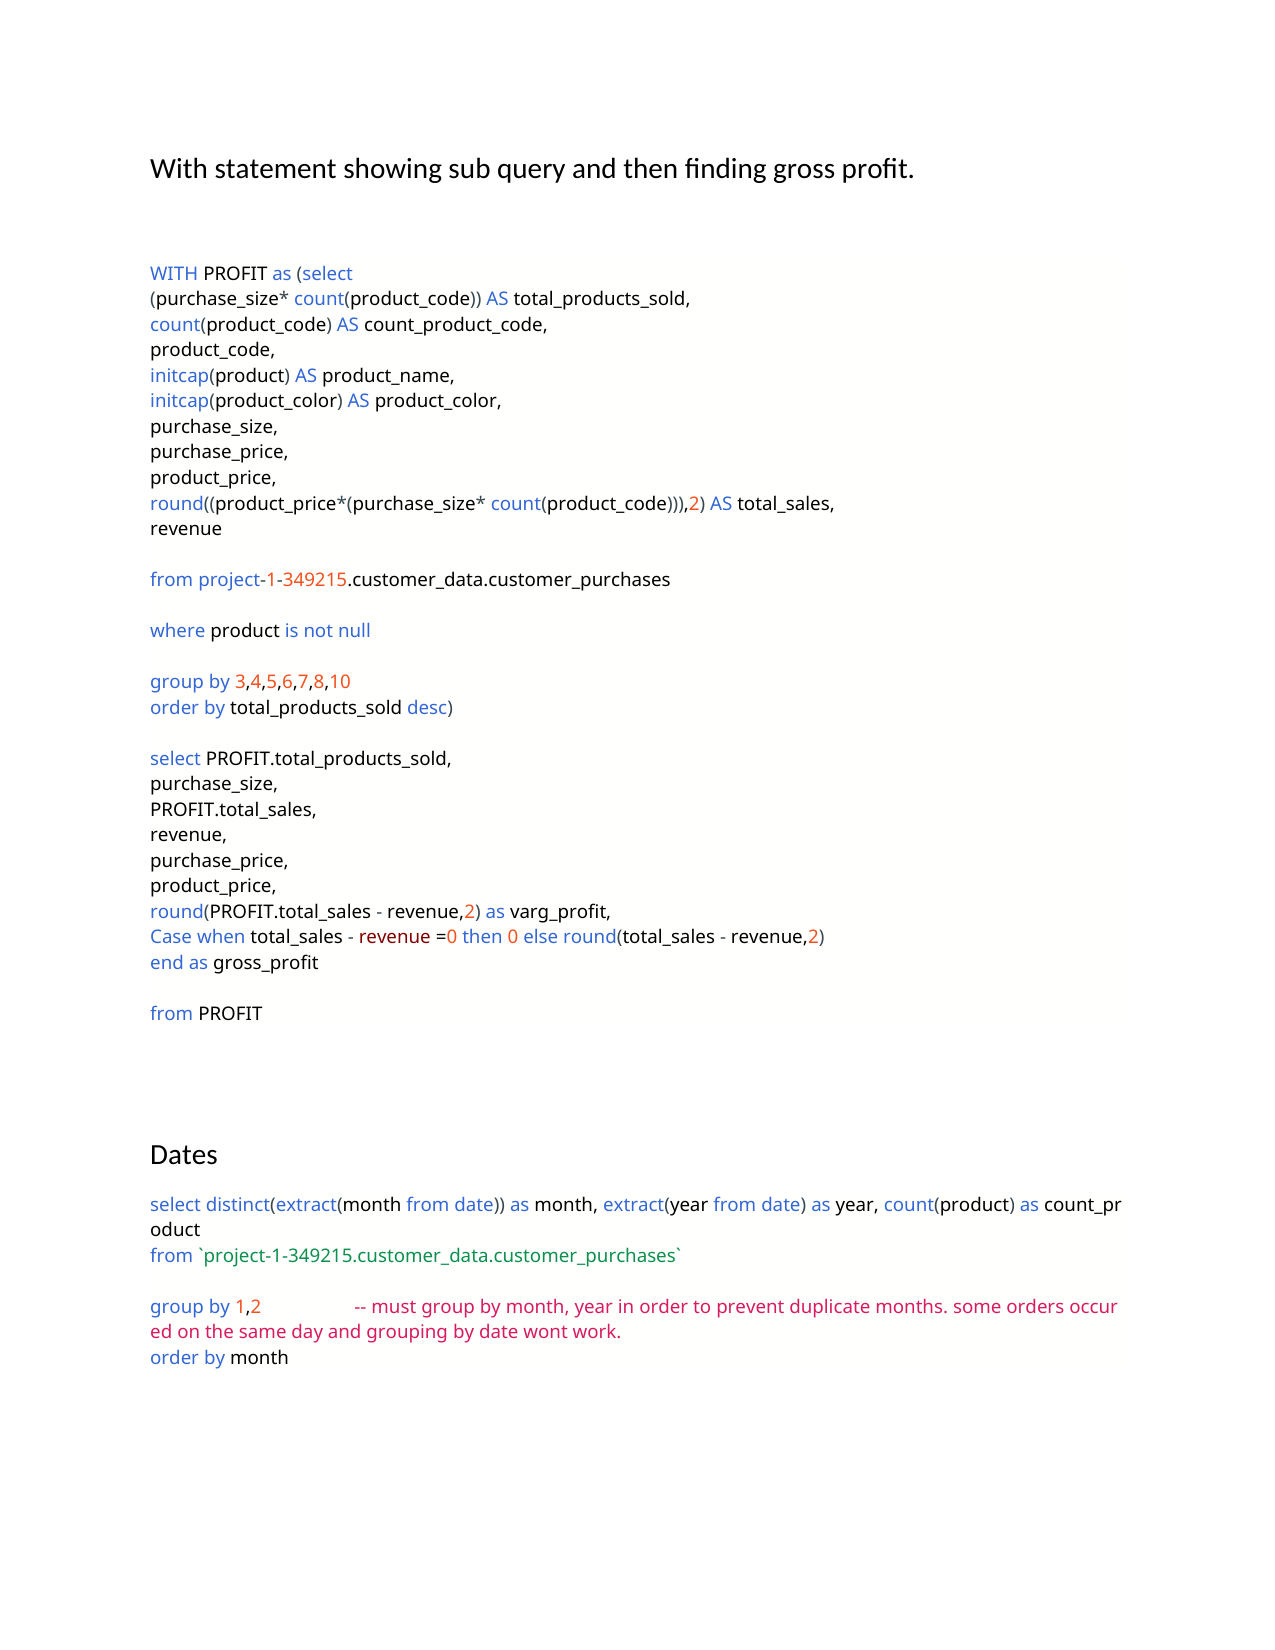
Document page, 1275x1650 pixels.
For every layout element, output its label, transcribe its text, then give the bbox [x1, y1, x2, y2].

text round((product_price*(purchase_size* count(product_code))),2) AS total_sales, [150, 490, 1125, 515]
text initcap(product) AS product_name, [150, 362, 1125, 388]
text from project-1-349215.customer_data.customer_purchases [150, 566, 1125, 592]
text count(product_code) AS count_product_code, [150, 311, 1125, 337]
text revenue, [150, 822, 1125, 847]
text product_code, [150, 337, 1125, 362]
text purchase_size, [150, 771, 1125, 796]
text WITH PROFIT as (select [150, 260, 1125, 286]
text select distinct(extract(month from date)) as month, extract(year from date) as year, count(product) as count_product [150, 1191, 1125, 1242]
text order by total_products_sold desc) [150, 694, 1125, 719]
text from `project-1-349215.customer_data.customer_purchases` [150, 1242, 1125, 1268]
text group by 3,4,5,6,7,8,10 [150, 668, 1125, 694]
text PROFIT.total_sales, [150, 796, 1125, 822]
text order by month [150, 1344, 1125, 1370]
text purchase_size, [150, 413, 1125, 439]
text purchase_price, [150, 847, 1125, 873]
text With statement showing sub query and then finding gross profit. [150, 150, 1125, 186]
text end as gross_profit [150, 949, 1125, 975]
text from PROFIT [150, 1000, 1125, 1026]
text initcap(product_color) AS product_color, [150, 388, 1125, 413]
text select PROFIT.total_products_sold, [150, 745, 1125, 771]
text revenue [150, 515, 1125, 541]
text Dates [150, 1136, 1125, 1172]
text group by 1,2 -- must group by month, year in order to prevent duplicate months. some orders occured on the same day and grouping by date wont work. [150, 1293, 1125, 1344]
text Case when total_sales - revenue =0 then 0 else round(total_sales - revenue,2) [150, 924, 1125, 949]
text product_price, [150, 464, 1125, 490]
text round(PROFIT.total_sales - revenue,2) as varg_profit, [150, 898, 1125, 924]
text where product is not null [150, 617, 1125, 643]
text (purchase_size* count(product_code)) AS total_products_sold, [150, 286, 1125, 311]
text product_price, [150, 873, 1125, 898]
text purchase_price, [150, 439, 1125, 464]
